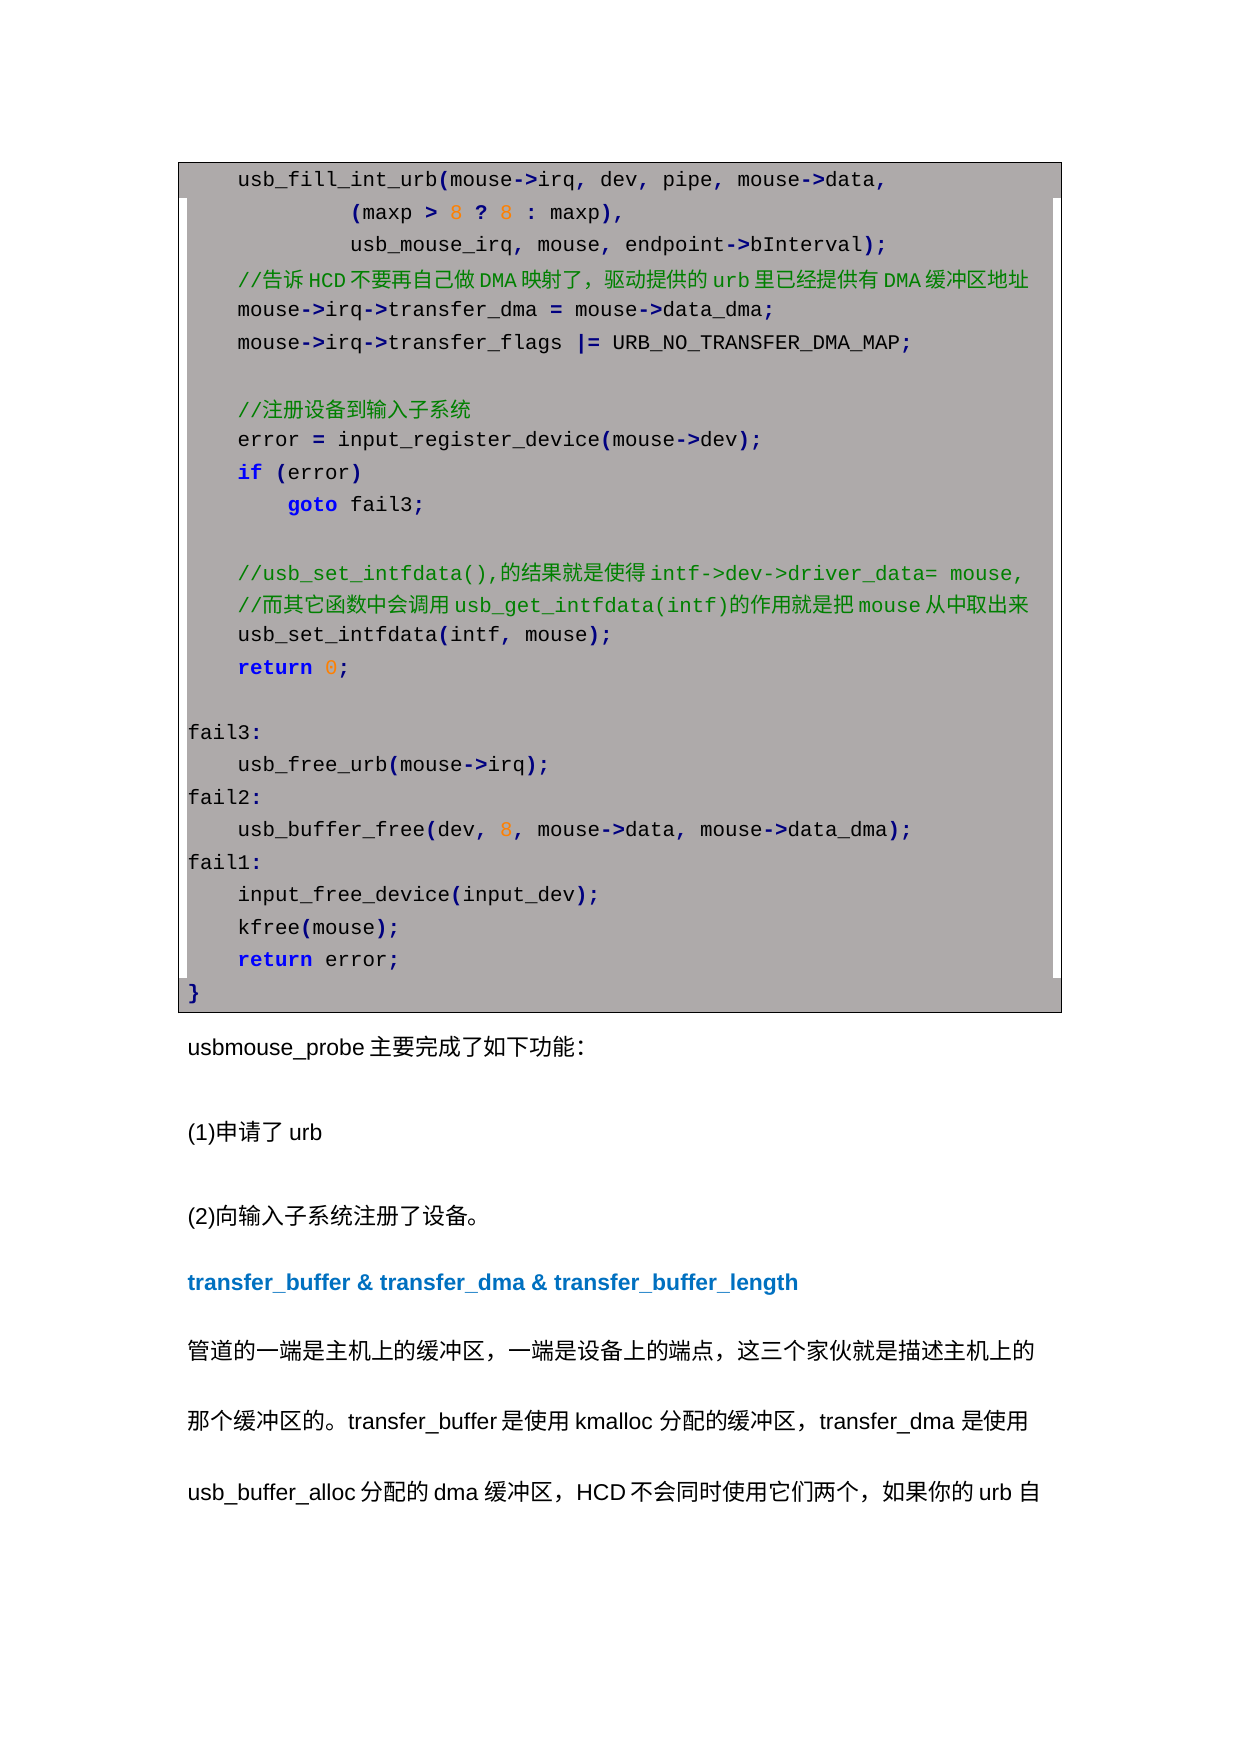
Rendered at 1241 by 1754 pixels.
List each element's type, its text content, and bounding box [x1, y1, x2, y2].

text fail1: [187, 848, 1053, 880]
text usbmouse_probe主要完成了如下功能： [187, 1013, 1053, 1078]
text //注册设备到输入子系统 [187, 393, 1053, 425]
text return error; [187, 945, 1053, 974]
text error = input_register_device(mouse->dev); [187, 425, 1053, 458]
text return 0; [187, 653, 1053, 685]
text input_free_device(input_dev); [187, 880, 1053, 913]
text } [179, 974, 1061, 1012]
text usb_set_intfdata(intf, mouse); [187, 620, 1053, 653]
text transfer_buffer & transfer_dma & transfer_buffer_length [187, 1266, 1053, 1298]
text usb_buffer_free(dev, 8, mouse->data, mouse->data_dma); [187, 815, 1053, 848]
text //告诉HCD不要再自己做DMA映射了，驱动提供的urb里已经提供有DMA缓冲区地址 [187, 263, 1053, 295]
text goto fail3; [187, 490, 1053, 523]
text mouse->irq->transfer_flags |= URB_NO_TRANSFER_DMA_MAP; [187, 328, 1053, 360]
text (2)向输入子系统注册了设备。 [187, 1182, 1053, 1247]
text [187, 1317, 1053, 1522]
text mouse->irq->transfer_dma = mouse->data_dma; [187, 295, 1053, 328]
text (maxp > 8 ? 8 : maxp), [187, 198, 1053, 230]
text usb_fill_int_urb(mouse->irq, dev, pipe, mouse->data, [179, 163, 1061, 198]
text //而其它函数中会调用usb_get_intfdata(intf)的作用就是把mouse从中取出来 [187, 588, 1053, 620]
text //usb_set_intfdata(),的结果就是使得intf->dev->driver_data= mouse, [187, 555, 1053, 588]
text fail2: [187, 783, 1053, 815]
text (1)申请了urb [187, 1097, 1053, 1162]
text if (error) [187, 458, 1053, 490]
text usb_mouse_irq, mouse, endpoint->bInterval); [187, 230, 1053, 263]
text fail3: [187, 718, 1053, 750]
text usb_free_urb(mouse->irq); [187, 750, 1053, 783]
text kfree(mouse); [187, 913, 1053, 945]
